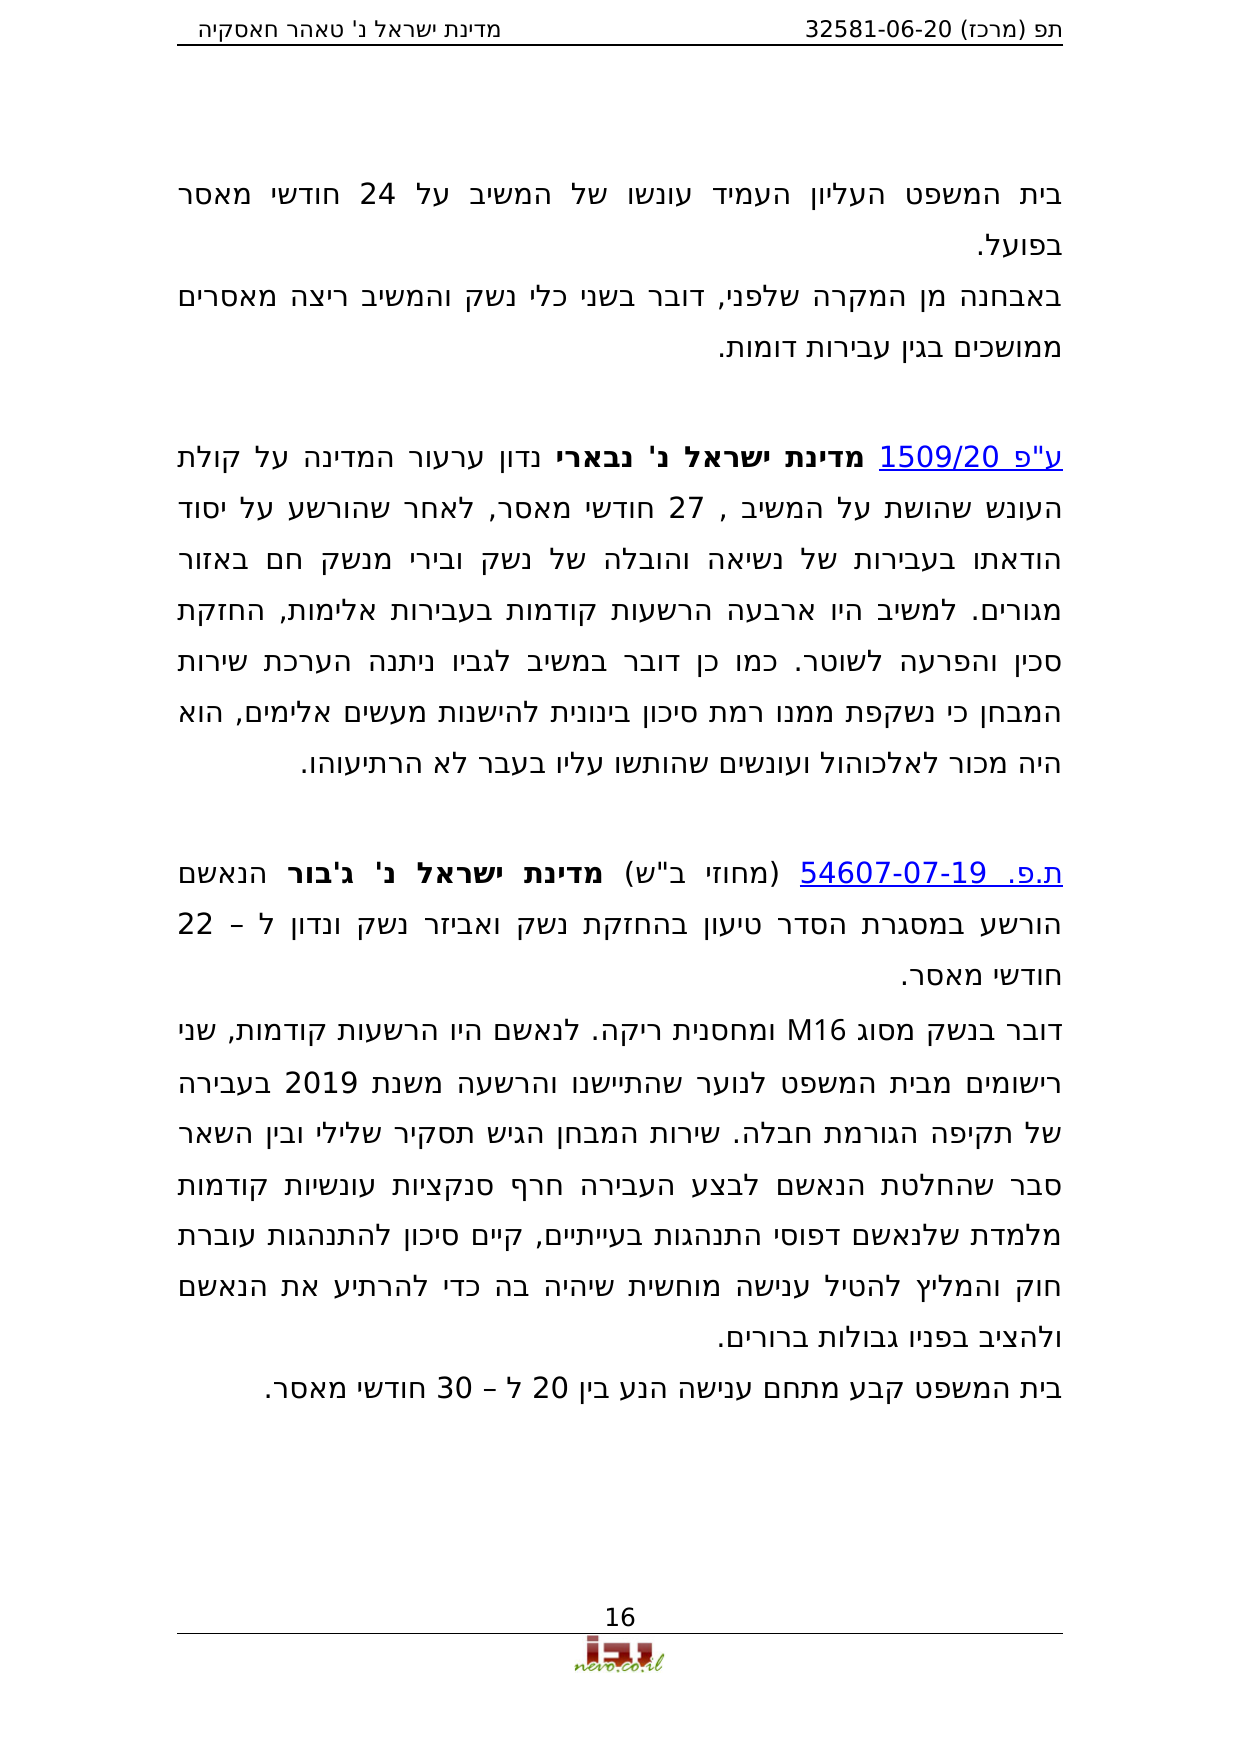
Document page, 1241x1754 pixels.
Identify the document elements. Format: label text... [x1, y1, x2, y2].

text דובר בנשק מסוג M16 ומחסנית ריקה. לנאשם היו הרשעות קודמות, שני רישומים מבית המשפט לנוער שהתיישנו והרשעה משנת 2019 בעבירה של תקיפה הגורמת חבלה. שירות המבחן הגיש תסקיר שלילי ובין השאר סבר שהחלטת הנאשם לבצע העבירה חרף סנקציות עונשיות קודמות מלמדת שלנאשם דפוסי התנהגות בעייתיים, קיים סיכון להתנהגות עוברת חוק והמליץ להטיל ענישה מוחשית שיהיה בה כדי להרתיע את הנאשם ולהציב בפניו גבולות ברורים. [177, 1009, 1063, 1354]
text ע"פ 1509/20 מדינת ישראל נ' נבארי נדון ערעור המדינה על קולת העונש שהושת על המשיב , 27 חודשי מאסר, לאחר שהורשע על יסוד הודאתו בעבירות של נשיאה והובלה של נשק ובירי מנשק חם באזור מגורים. למשיב היו ארבעה הרשעות קודמות בעבירות אלימות, החזקת סכין והפרעה לשוטר. כמו כן דובר במשיב לגביו ניתנה הערכת שירות המבחן כי נשקפת ממנו רמת סיכון בינונית להישנות מעשים אלימים, הוא היה מכור לאלכוהול ועונשים שהותשו עליו בעבר לא הרתיעוהו. [177, 440, 1063, 780]
text בית המשפט העליון העמיד עונשו של המשיב על 24 חודשי מאסר בפועל. [177, 177, 1063, 262]
text בית המשפט קבע מתחם ענישה הנע בין 20 ל – 30 חודשי מאסר. [177, 1372, 1063, 1406]
picture [574, 1635, 666, 1673]
text ת.פ. 54607-07-19 (מחוזי ב"ש) מדינת ישראל נ' ג'בור הנאשם הורשע במסגרת הסדר טיעון בהחזקת נשק ואביזר נשק ונדון ל – 22 חודשי מאסר. [177, 856, 1063, 992]
text באבחנה מן המקרה שלפני, דובר בשני כלי נשק והמשיב ריצה מאסרים ממושכים בגין עבירות דומות. [177, 279, 1063, 364]
